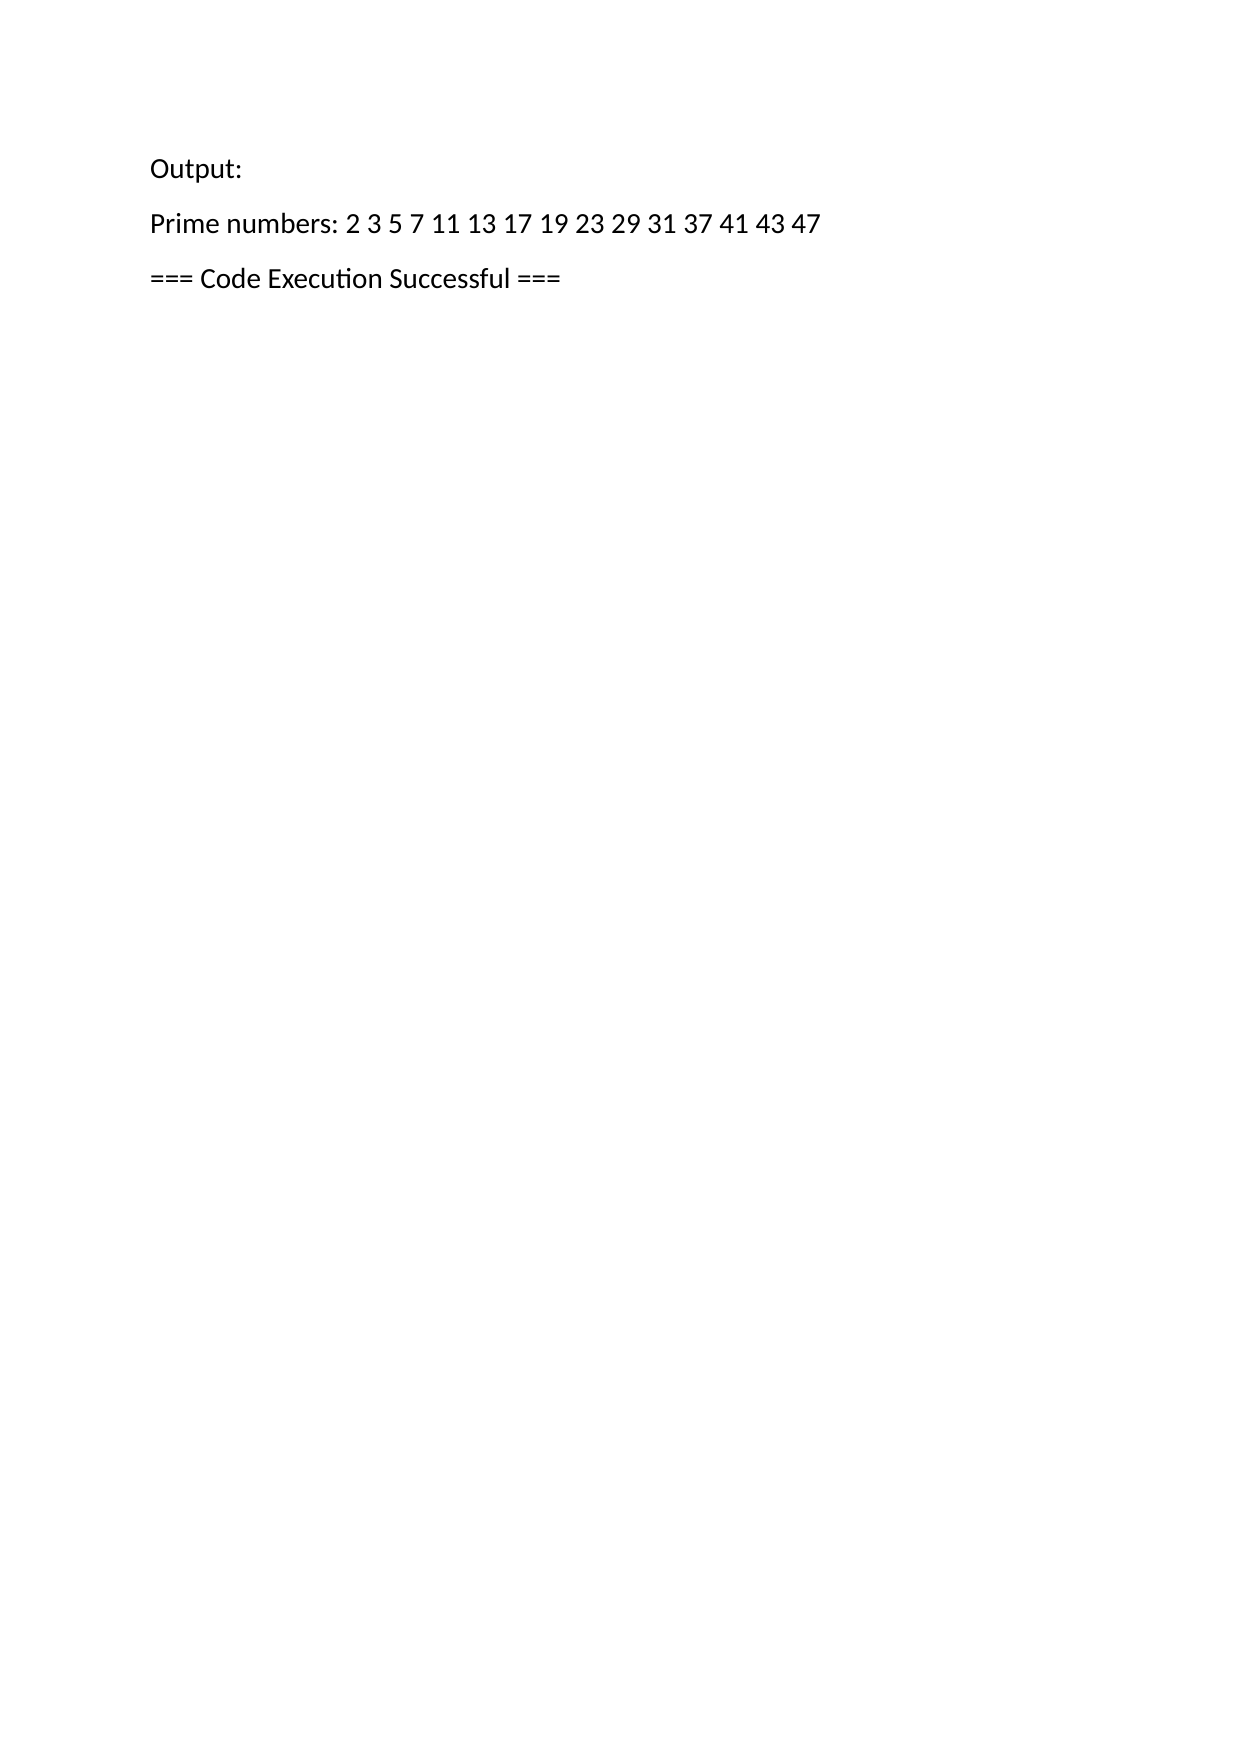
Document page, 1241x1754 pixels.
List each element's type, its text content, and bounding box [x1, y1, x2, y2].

text Prime numbers: 2 3 5 7 11 13 17 19 23 29 31 37 41 43 47 [150, 205, 1090, 241]
text Output: [150, 150, 1090, 186]
text === Code Execution Successful === [150, 260, 1090, 296]
